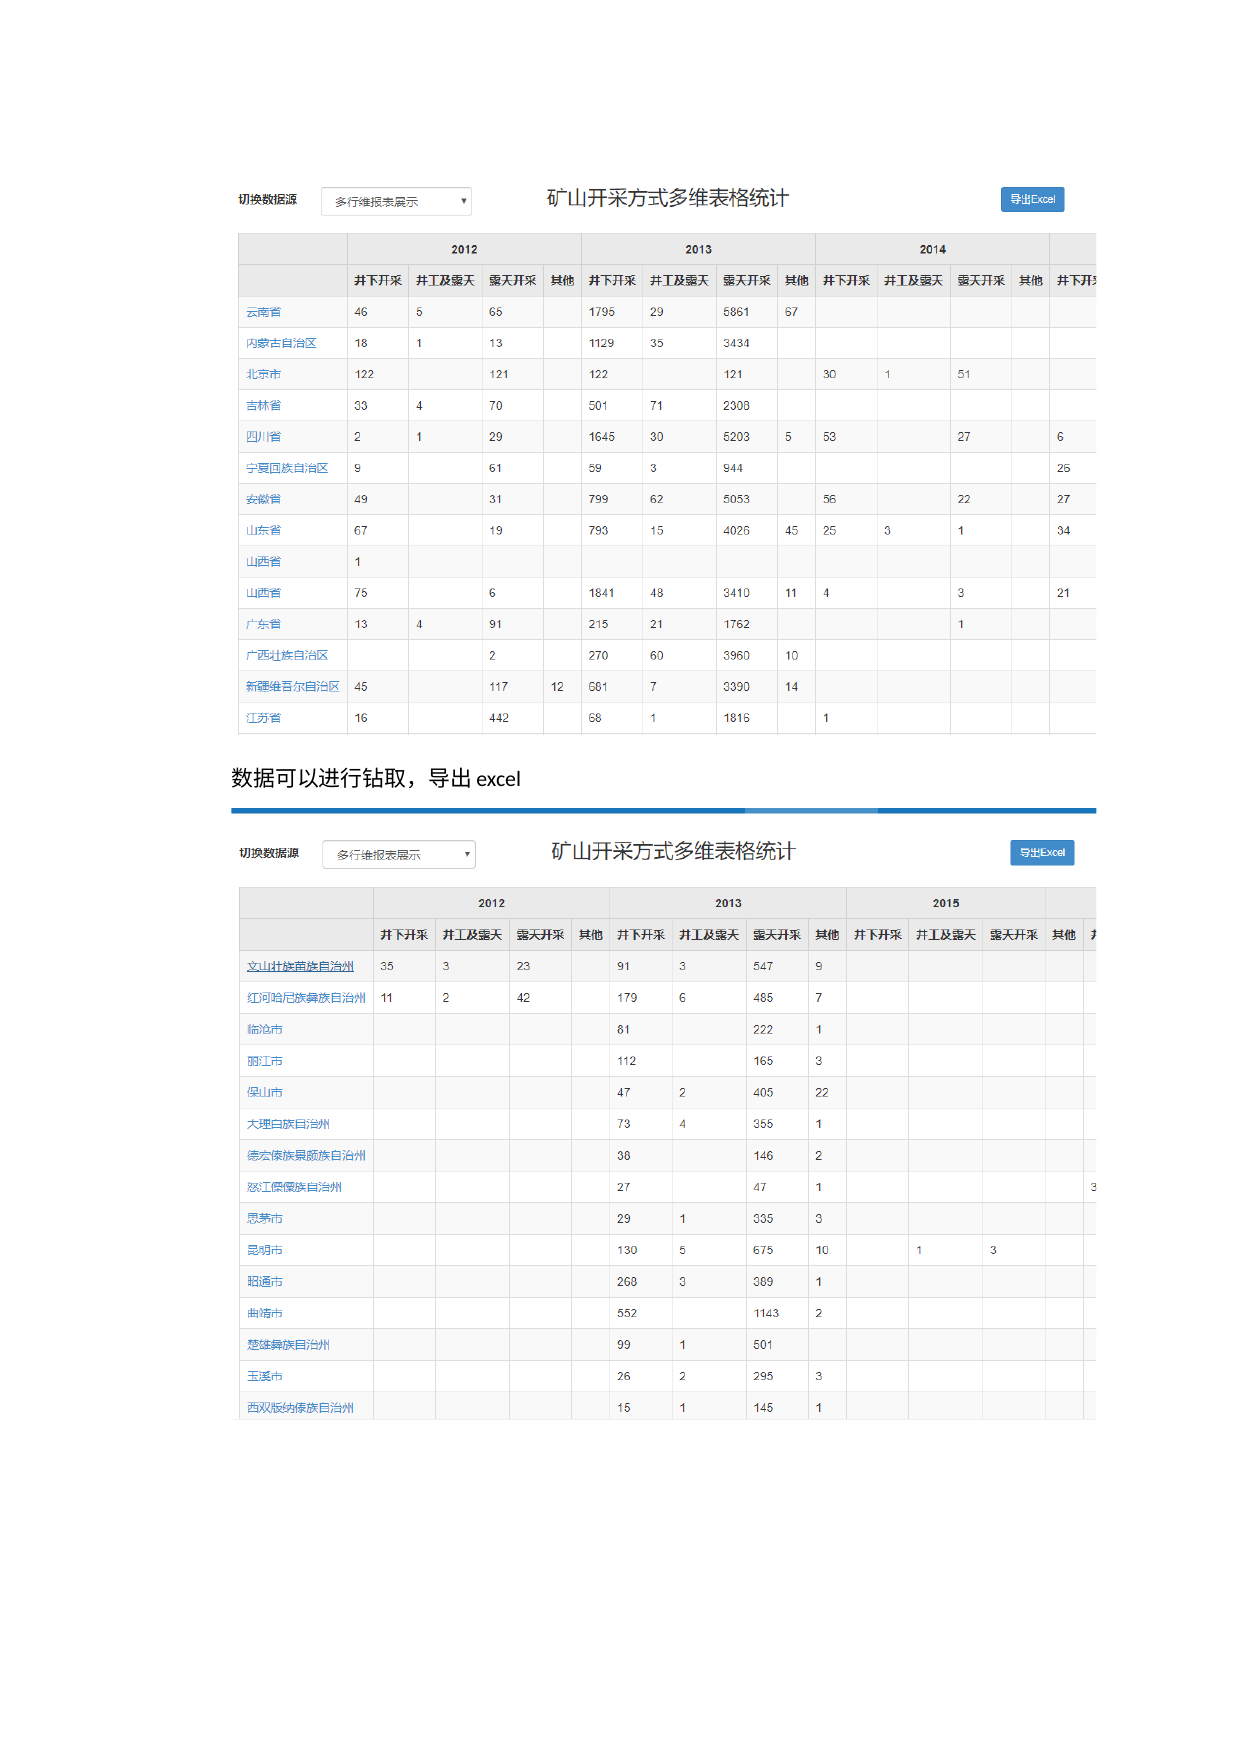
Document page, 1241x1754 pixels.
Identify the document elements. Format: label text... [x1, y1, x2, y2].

text 数据可以进行钻取，导出excel [187, 760, 1053, 793]
picture [231, 808, 1097, 1420]
picture [231, 162, 1097, 735]
